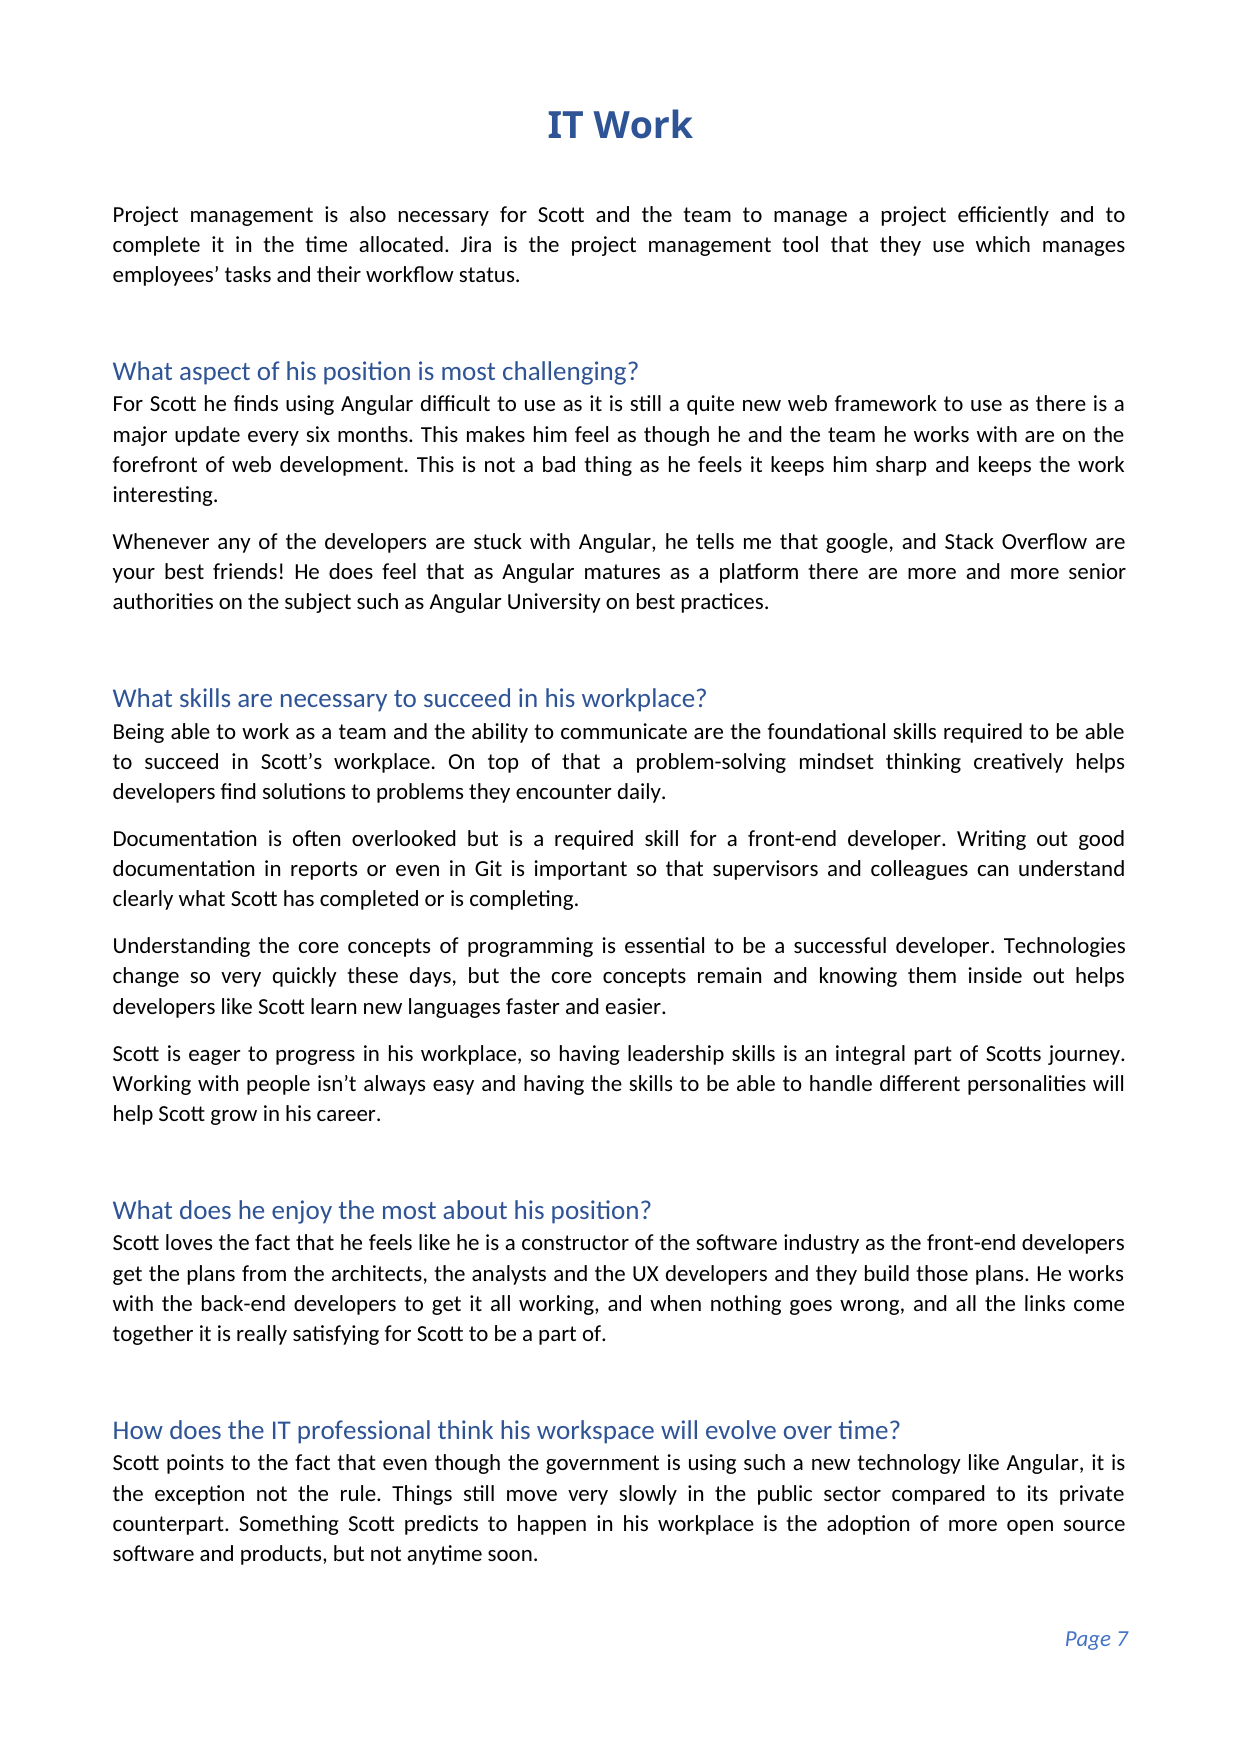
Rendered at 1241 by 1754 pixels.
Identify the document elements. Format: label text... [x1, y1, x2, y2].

text Scott points to the fact that even though the government is using such a new technology like Angular, it is the exception not the rule. Things still move very slowly in the public sector compared to its private counterpart. Something Scott predicts to happen in his workplace is the adoption of more open source software and products, but not anytime soon. [112, 1448, 1128, 1567]
text Whenever any of the developers are stuck with Angular, he tells me that google, and Stack Overflow are your best friends! He does feel that as Angular matures as a platform there are more and more senior authorities on the subject such as Angular University on best practices. [112, 527, 1128, 615]
subtitle What aspect of his position is most challenging? [112, 354, 1128, 387]
text Scott loves the fact that he feels like he is a constructor of the software industry as the front-end developers get the plans from the architects, the analysts and the UX developers and they build those plans. He works with the back-end developers to get it all working, and when nothing goes wrong, and all the links come together it is really satisfying for Scott to be a part of. [112, 1228, 1128, 1347]
subtitle What skills are necessary to succeed in his workplace? [112, 681, 1128, 714]
text Project management is also necessary for Scott and the team to manage a project efficiently and to complete it in the time allocated. Jira is the project management tool that they use which manages employees’ tasks and their workflow status. [112, 200, 1128, 288]
text Scott is eager to progress in his workplace, so having leadership skills is an integral part of Scotts journey. Working with people isn’t always easy and having the skills to be able to handle different personalities will help Scott grow in his career. [112, 1039, 1128, 1127]
text Understanding the core concepts of programming is essential to be a successful developer. Technologies change so very quickly these days, but the core concepts remain and knowing them inside out helps developers like Scott learn new languages faster and easier. [112, 931, 1128, 1020]
text Documentation is often overlooked but is a required skill for a front-end developer. Writing out good documentation in reports or even in Git is important so that supervisors and colleagues can understand clearly what Scott has completed or is completing. [112, 824, 1128, 912]
text For Scott he finds using Angular difficult to use as it is still a quite new web framework to use as there is a major update every six months. This makes him feel as though he and the team he works with are on the forefront of web development. This is not a bad thing as he feels it keeps him sharp and keeps the work interesting. [112, 389, 1128, 508]
subtitle How does the IT professional think his workspace will evolve over time? [112, 1413, 1128, 1446]
text Being able to work as a team and the ability to communicate are the foundational skills required to be able to succeed in Scott’s workplace. On top of that a problem-solving mindset thinking creatively helps developers find solutions to problems they encounter daily. [112, 717, 1128, 805]
subtitle What does he enjoy the most about his position? [112, 1193, 1128, 1226]
